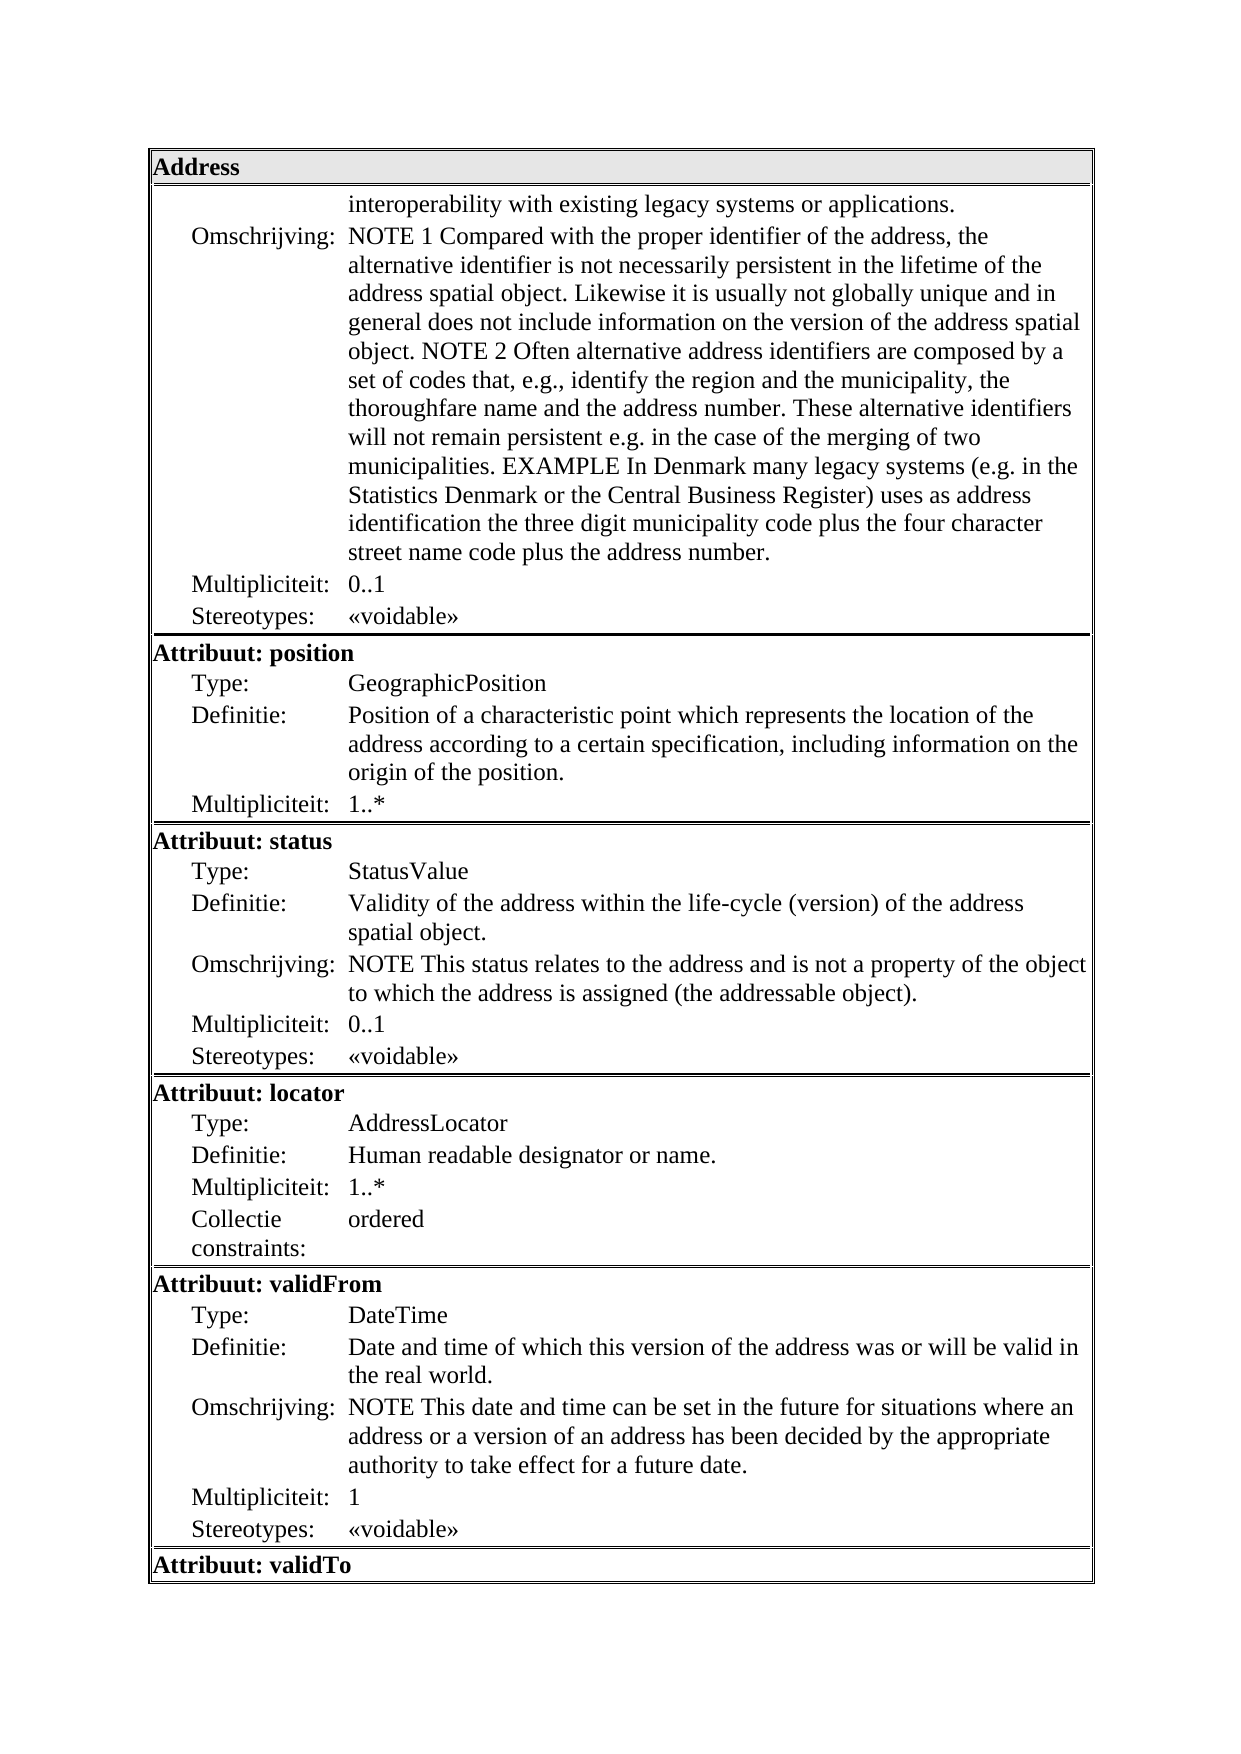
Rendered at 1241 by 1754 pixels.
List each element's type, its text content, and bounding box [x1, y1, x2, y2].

table_cell Attribuut: status [152, 821, 1092, 1073]
table_cell Attribuut: position [150, 633, 1093, 821]
table_cell Attribuut: validFrom [150, 1265, 1093, 1546]
table_cell Attribuut: alternativeIdentifier [150, 183, 1093, 633]
table_cell Attribuut: locator [152, 1073, 1092, 1265]
table_header Address [152, 151, 1092, 183]
table_cell Attribuut: validTo [150, 1546, 1093, 1581]
